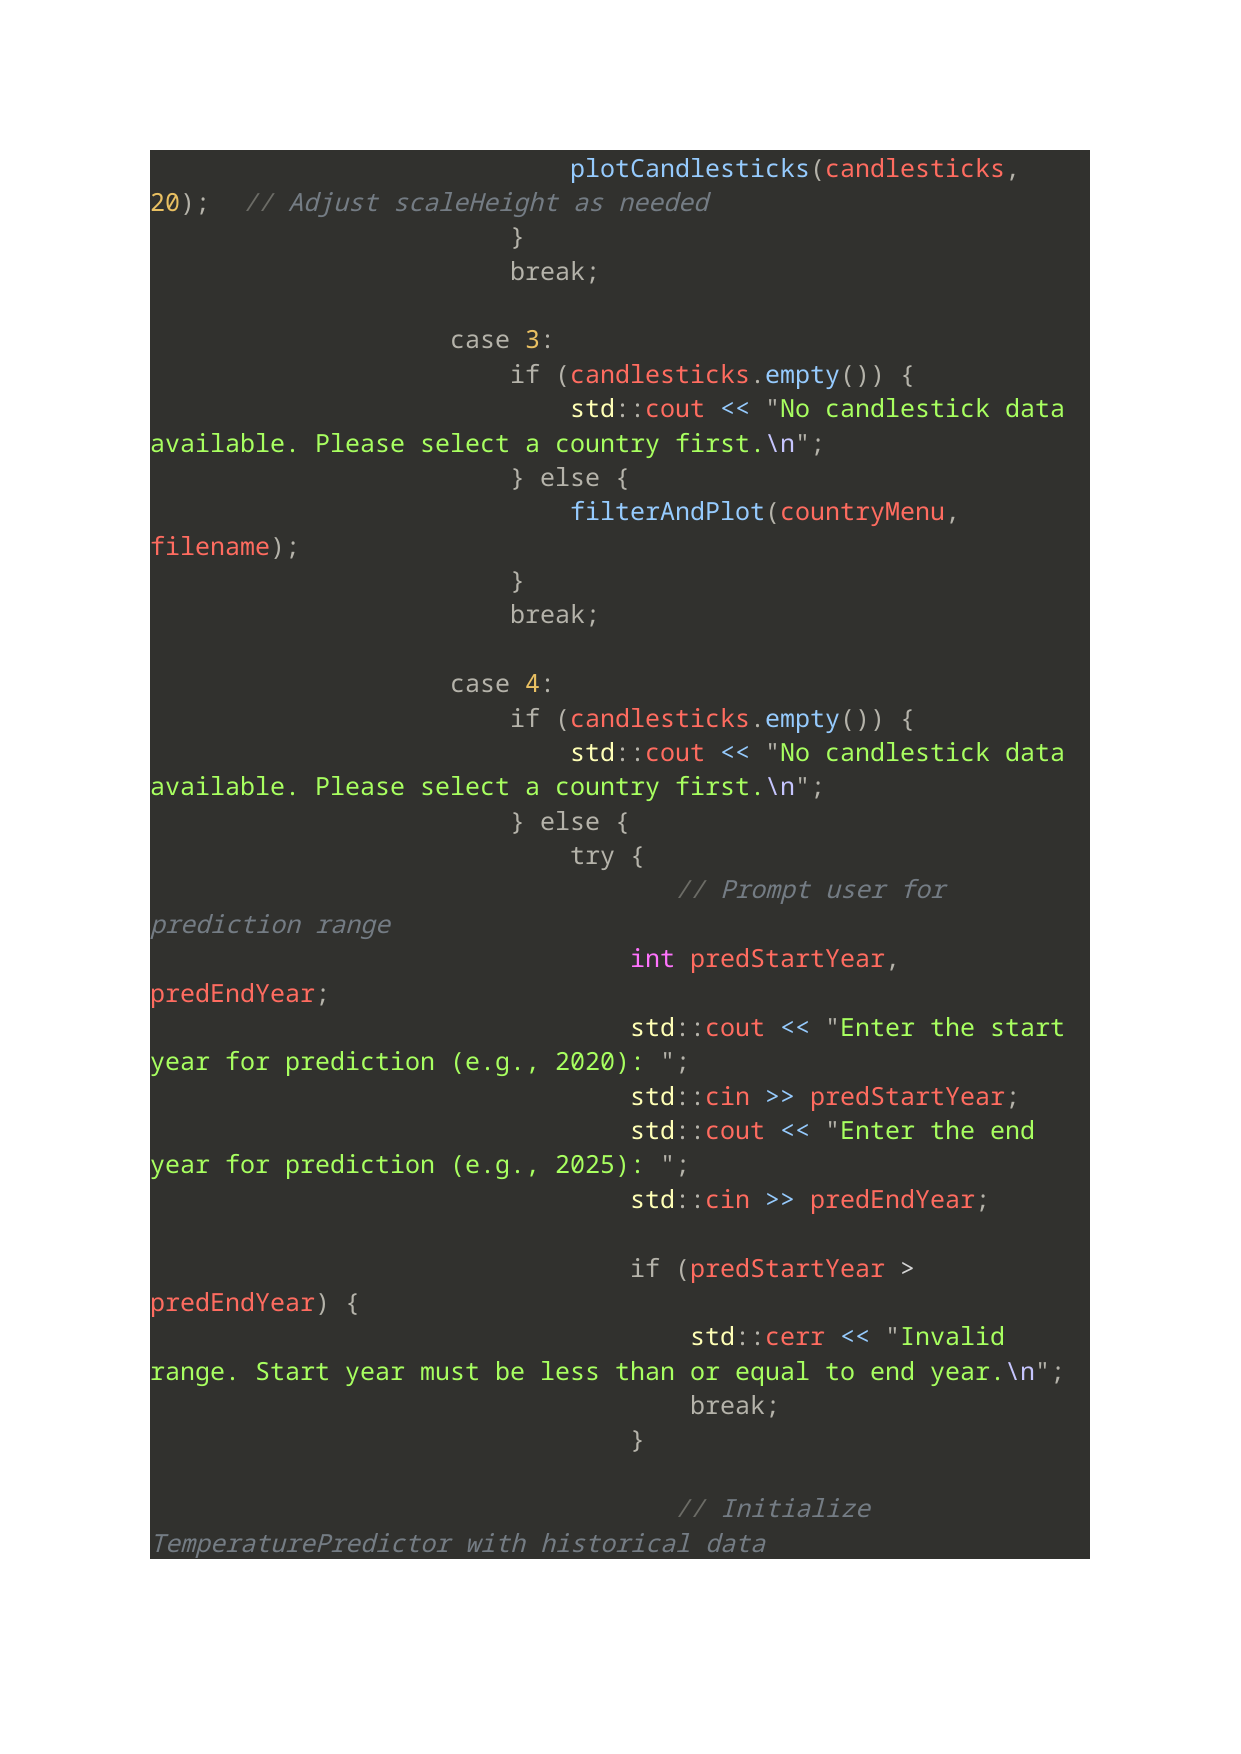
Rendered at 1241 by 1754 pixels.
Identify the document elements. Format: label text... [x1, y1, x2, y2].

text break; [150, 253, 1090, 287]
text } else { [150, 803, 1090, 837]
text if (candlesticks.empty()) { [150, 356, 1090, 391]
text // Initialize TemperaturePredictor with historical data [150, 1491, 1090, 1559]
text plotCandlesticks(candlesticks, 20); // Adjust scaleHeight as needed [150, 150, 1090, 219]
text // Prompt user for prediction range [150, 872, 1090, 941]
text break; [150, 597, 1090, 631]
text } [150, 562, 1090, 597]
text int predStartYear, predEndYear; [150, 941, 1090, 1009]
text } else { [150, 459, 1090, 494]
text case 4: [150, 666, 1090, 700]
text if (predStartYear > predEndYear) { [150, 1250, 1090, 1319]
text try { [150, 837, 1090, 872]
text if (candlesticks.empty()) { [150, 700, 1090, 734]
text break; [150, 1387, 1090, 1422]
text case 3: [150, 322, 1090, 356]
text } [150, 1422, 1090, 1456]
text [150, 391, 1090, 459]
text std::cout << "Enter the start year for prediction (e.g., 2020): "; [150, 1009, 1090, 1078]
text } [150, 219, 1090, 253]
text std::cin >> predEndYear; [150, 1181, 1090, 1216]
text filterAndPlot(countryMenu, filename); [150, 494, 1090, 562]
text std::cin >> predStartYear; [150, 1078, 1090, 1112]
text std::cout << "Enter the end year for prediction (e.g., 2025): "; [150, 1112, 1090, 1181]
text std::cout << "No candlestick data available. Please select a country first.\n"; [150, 734, 1090, 803]
text std::cerr << "Invalid range. Start year must be less than or equal to end year.\n"; [150, 1319, 1090, 1387]
